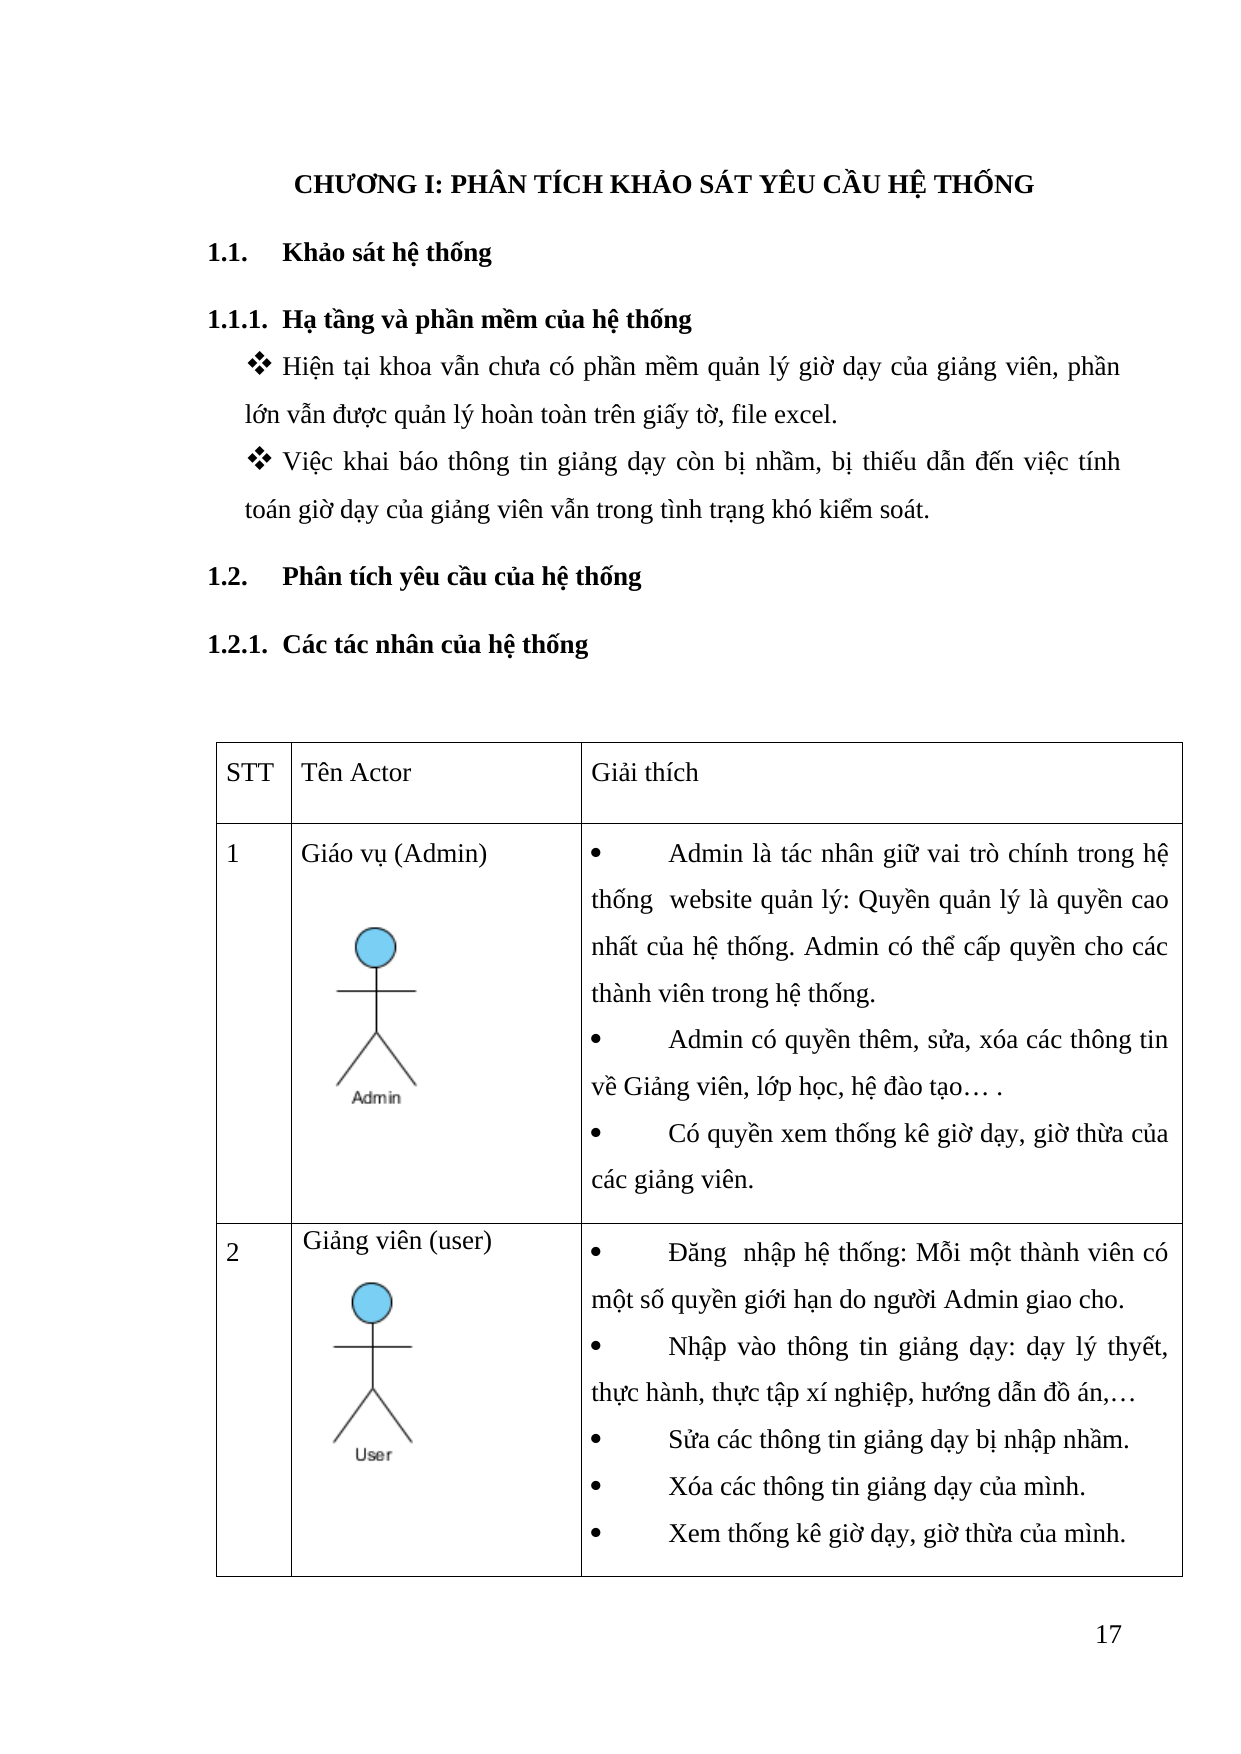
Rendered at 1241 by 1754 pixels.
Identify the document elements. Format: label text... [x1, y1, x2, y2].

table_header Tên Actor [292, 743, 581, 823]
subtitle Hạ tầng và phần mềm của hệ thống [207, 303, 1122, 335]
list Hiện tại khoa vẫn chưa có phần mềm quản lý giờ dạy của giảng viên, phần lớn vẫn được quản lý hoàn toàn trên giấy tờ, file excel. [244, 350, 1122, 429]
table_header STT [217, 743, 291, 823]
table_cell Admin là tác nhân giữ vai trò chính trong hệ thống website quản lý: Quyền quản lý là quyền cao nhất của hệ thống. Admin có thể cấp quyền cho các thành viên trong hệ thống. Admin có quyền thêm, sửa, xóa các thông tin về Giảng viên, lớp học, hệ đào tạo… . Có quyền xem thống kê giờ dạy, giờ thừa của các giảng viên. [582, 824, 1182, 1223]
table_cell Giảng viên (user) [292, 1224, 581, 1576]
table_cell 2 [217, 1224, 291, 1576]
picture [300, 904, 444, 1115]
subtitle Phân tích yêu cầu của hệ thống [207, 560, 1122, 592]
subtitle Khảo sát hệ thống [207, 236, 1122, 267]
subtitle CHƯƠNG I: PHÂN TÍCH KHẢO SÁT YÊU CẦU HỆ THỐNG [207, 168, 1122, 200]
table_cell 1 [217, 824, 291, 1223]
table_header Giải thích [582, 743, 1182, 823]
table_cell Giáo vụ (Admin) [292, 824, 581, 1223]
subtitle Các tác nhân của hệ thống [207, 628, 1122, 659]
table_cell Đăng nhập hệ thống: Mỗi một thành viên có một số quyền giới hạn do người Admin giao cho. Nhập vào thông tin giảng dạy: dạy lý thyết, thực hành, thực tập xí nghiệp, hướng dẫn đồ án,… Sửa các thông tin giảng dạy bị nhập nhầm. Xóa các thông tin giảng dạy của mình. Xem thống kê giờ dạy, giờ thừa của mình. [582, 1224, 1182, 1576]
list Việc khai báo thông tin giảng dạy còn bị nhầm, bị thiếu dẫn đến việc tính toán giờ dạy của giảng viên vẫn trong tình trạng khó kiểm soát. [244, 445, 1122, 524]
picture [302, 1270, 427, 1468]
